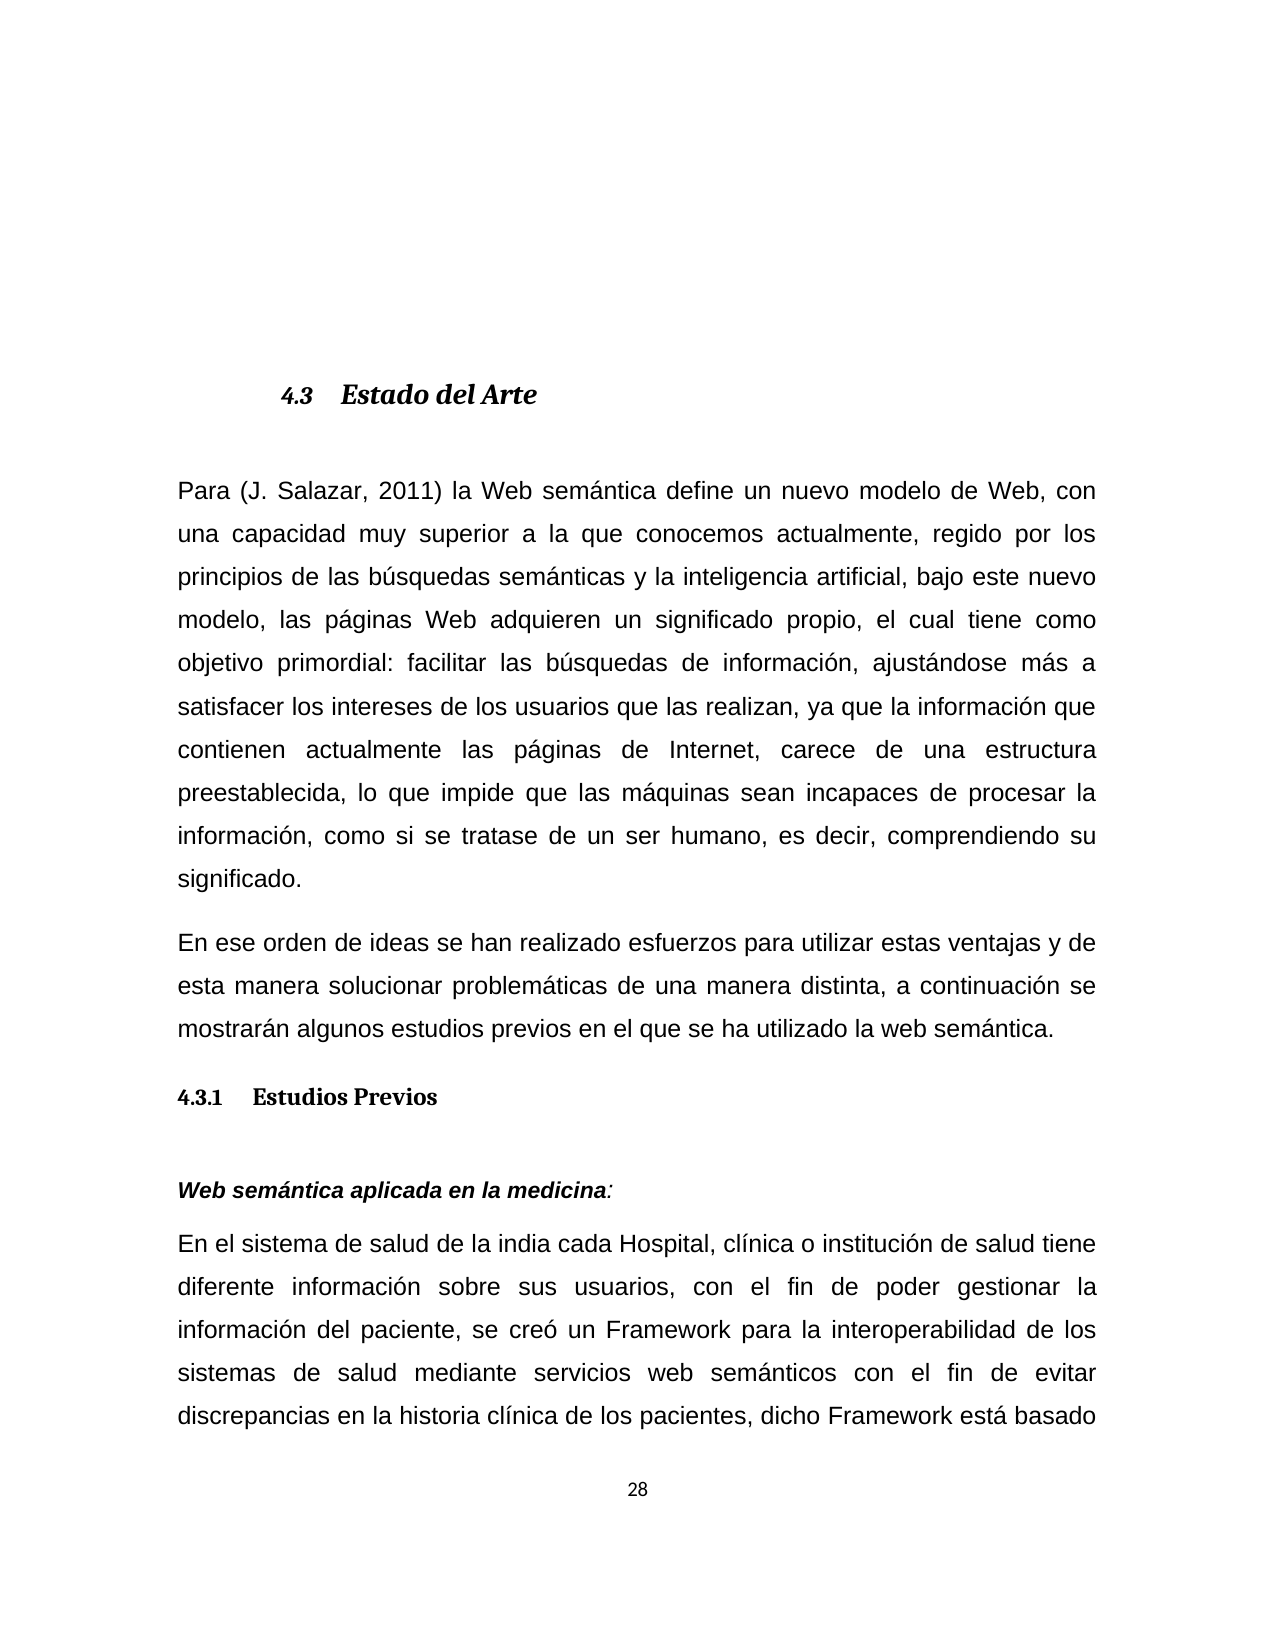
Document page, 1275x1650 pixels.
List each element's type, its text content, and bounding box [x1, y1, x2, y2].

text Web semántica aplicada en la medicina: [177, 1175, 1098, 1203]
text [177, 1228, 1098, 1430]
subtitle Estudios Previos [177, 1082, 1098, 1111]
text En ese orden de ideas se han realizado esfuerzos para utilizar estas ventajas y de esta manera solucionar problemáticas de una manera distinta, a continuación se mostrarán algunos estudios previos en el que se ha utilizado la web semántica. [177, 928, 1098, 1043]
text Para (J. Salazar, 2011) la Web semántica define un nuevo modelo de Web, con una capacidad muy superior a la que conocemos actualmente, regido por los principios de las búsquedas semánticas y la inteligencia artificial, bajo este nuevo modelo, las páginas Web adquieren un significado propio, el cual tiene como objetivo primordial: facilitar las búsquedas de información, ajustándose más a satisfacer los intereses de los usuarios que las realizan, ya que la información que contienen actualmente las páginas de Internet, carece de una estructura preestablecida, lo que impide que las máquinas sean incapaces de procesar la información, como si se tratase de un ser humano, es decir, comprendiendo su significado. [177, 476, 1098, 893]
subtitle Estado del Arte [281, 378, 1098, 412]
